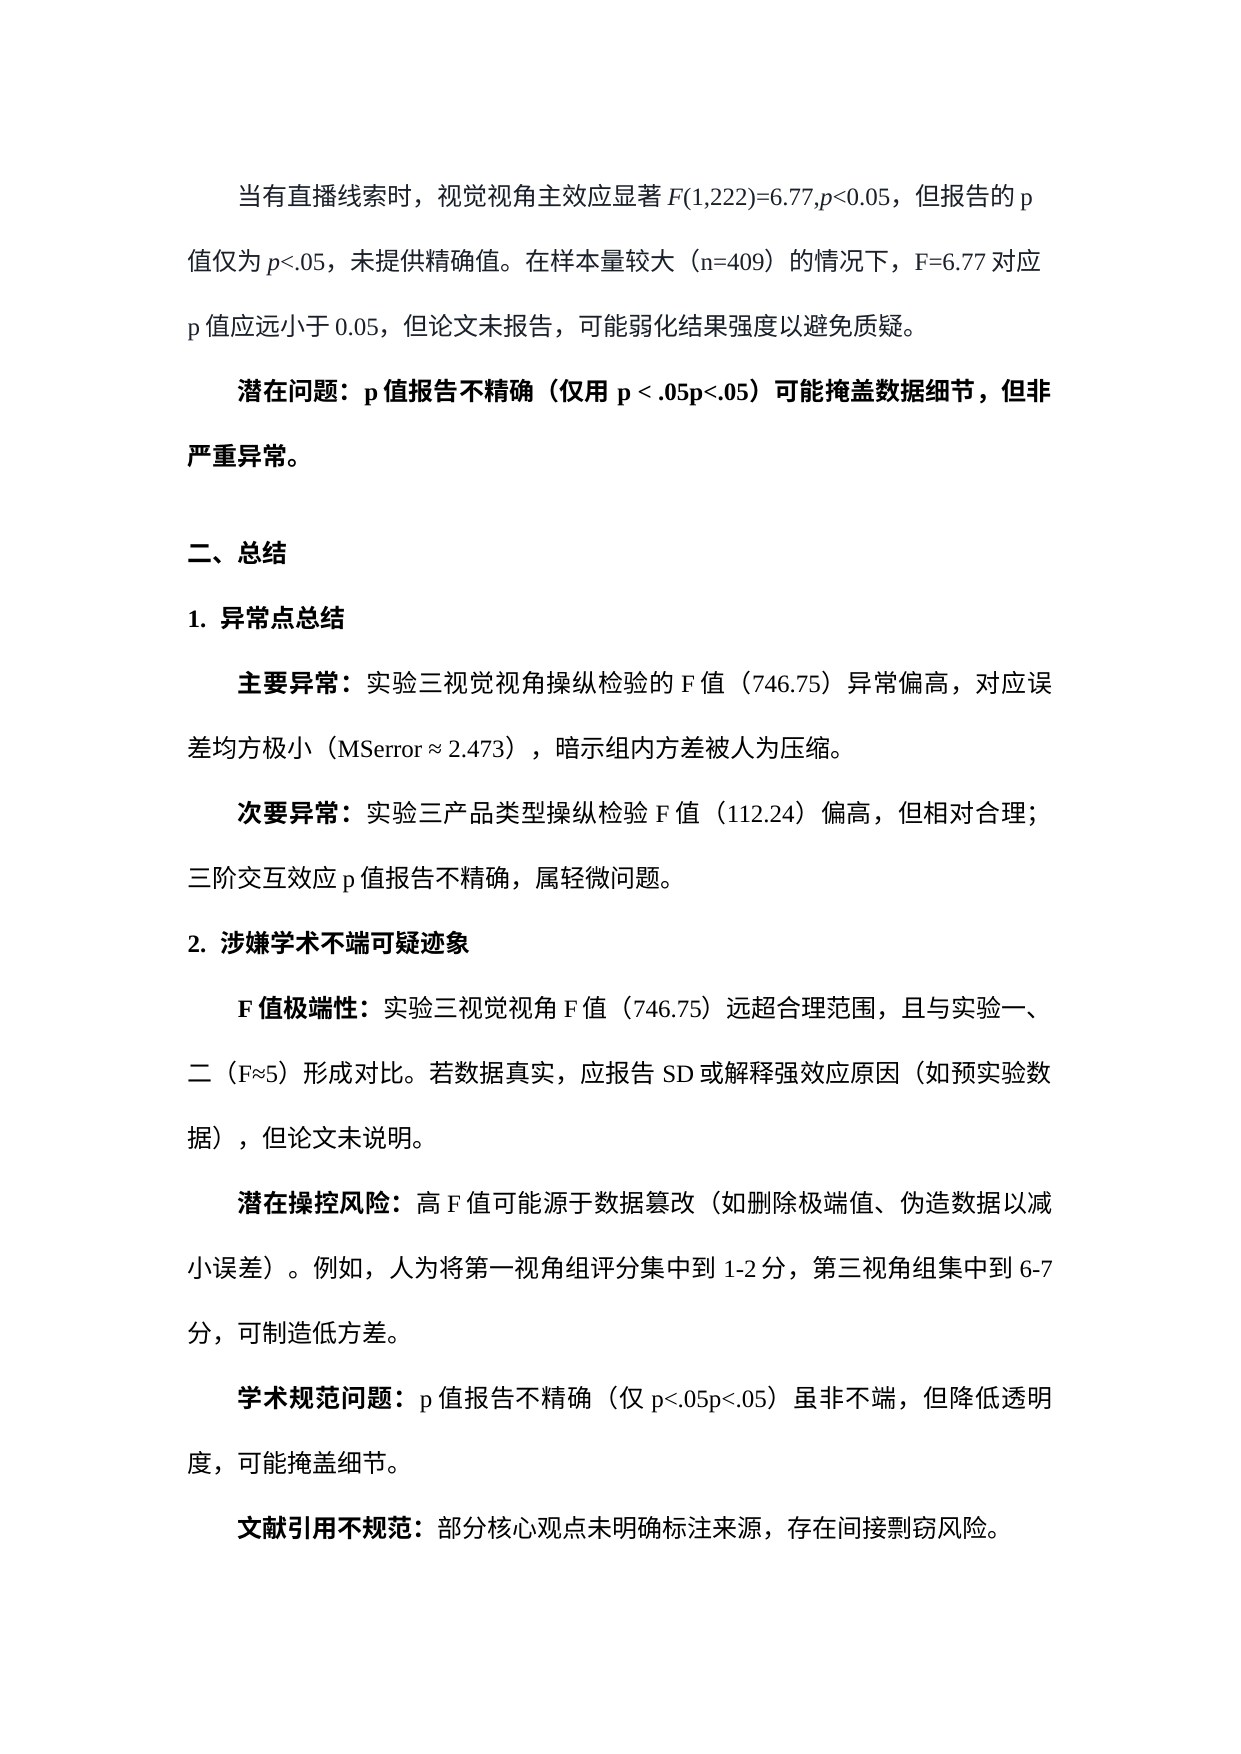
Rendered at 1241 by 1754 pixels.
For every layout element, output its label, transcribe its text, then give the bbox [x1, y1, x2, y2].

list 当有直播线索时，视觉视角主效应显著F(1,222)=6.77,p<0.05，但报告的p值仅为p<.05，未提供精确值。在样本量较大（n=409）的情况下，F=6.77对应p值应远小于0.05，但论文未报告，可能弱化结果强度以避免质疑。 [187, 162, 1053, 357]
list 次要异常：实验三产品类型操纵检验F值（112.24）偏高，但相对合理；三阶交互效应p值报告不精确，属轻微问题。 [187, 779, 1053, 909]
list 主要异常：实验三视觉视角操纵检验的F值（746.75）异常偏高，对应误差均方极小（MSerror ≈ 2.473），暗示组内方差被人为压缩。 [187, 649, 1053, 779]
list 潜在问题：p值报告不精确（仅用 p < .05p<.05）可能掩盖数据细节，但非严重异常。 [187, 357, 1053, 487]
list 学术规范问题：p值报告不精确（仅p<.05p<.05）虽非不端，但降低透明度，可能掩盖细节。 [187, 1364, 1053, 1494]
list 异常点总结 [187, 584, 1053, 649]
list 潜在操控风险：高F值可能源于数据篡改（如删除极端值、伪造数据以减小误差）。例如，人为将第一视角组评分集中到1-2分，第三视角组集中到6-7分，可制造低方差。 [187, 1169, 1053, 1364]
list 文献引用不规范：部分核心观点未明确标注来源，存在间接剽窃风险。 [187, 1494, 1053, 1559]
list 涉嫌学术不端可疑迹象 [187, 909, 1053, 974]
list F值极端性：实验三视觉视角F值（746.75）远超合理范围，且与实验一、二（F≈5）形成对比。若数据真实，应报告SD或解释强效应原因（如预实验数据），但论文未说明。 [187, 974, 1053, 1169]
list 总结 [187, 519, 1053, 584]
